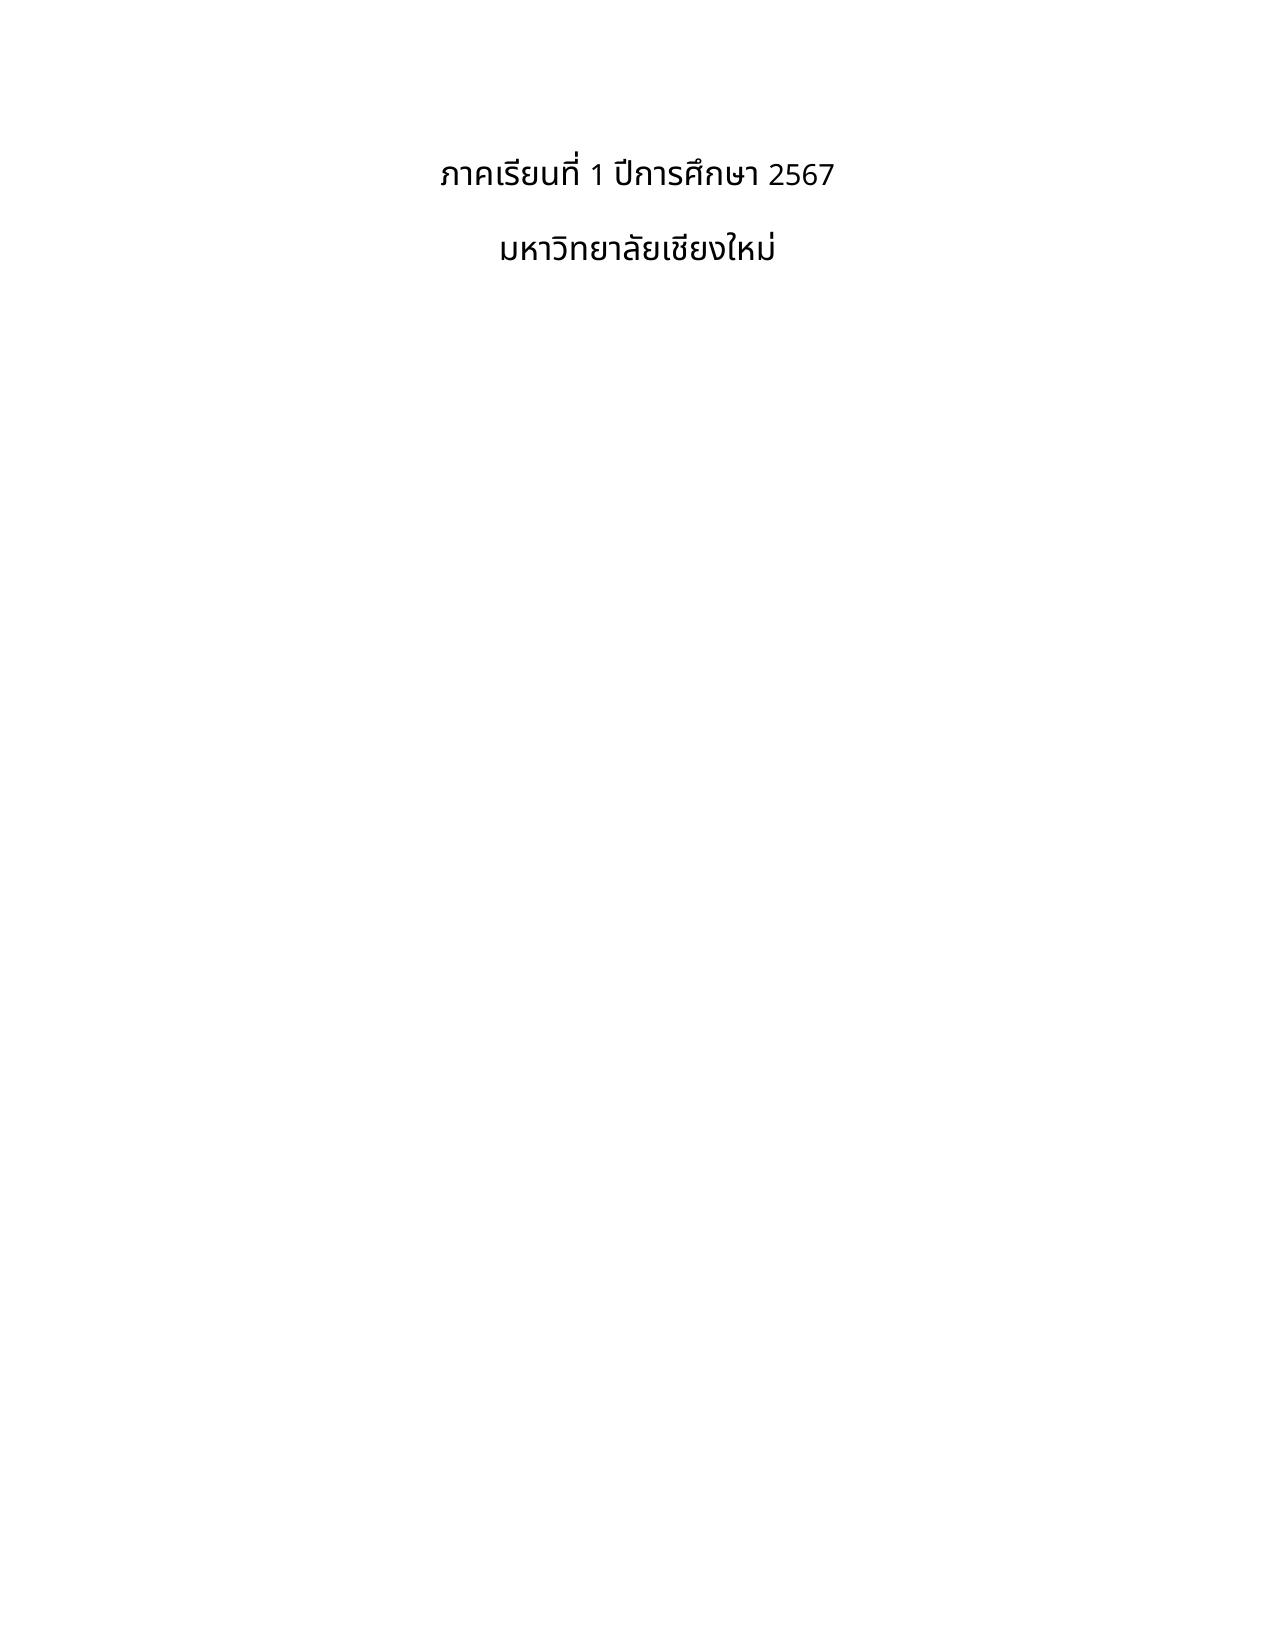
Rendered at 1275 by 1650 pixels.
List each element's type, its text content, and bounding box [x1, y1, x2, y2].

text ภาคเรียนที่ 1 ปีการศึกษา 2567 [150, 150, 1125, 200]
text มหาวิทยาลัยเชียงใหม่ [150, 224, 1125, 275]
